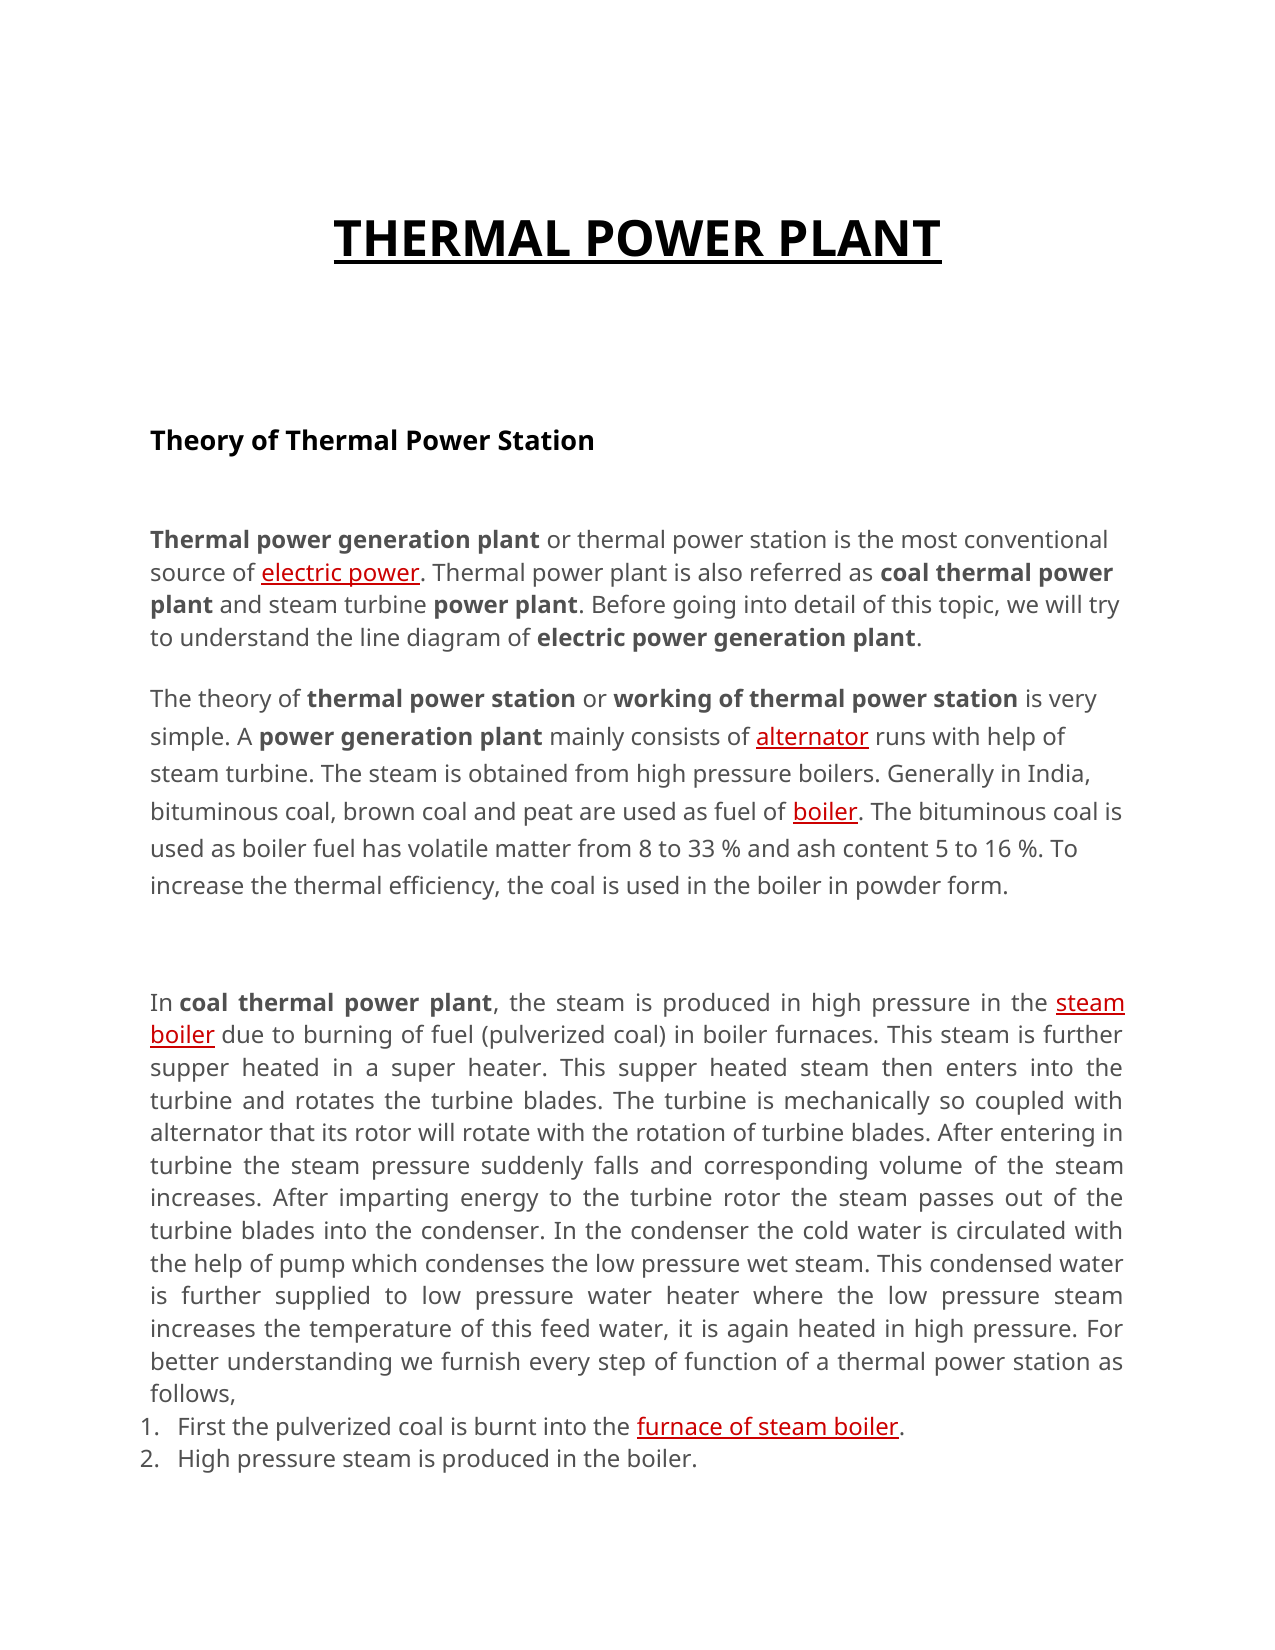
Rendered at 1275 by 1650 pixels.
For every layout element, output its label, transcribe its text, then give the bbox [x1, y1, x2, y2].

text The theory of thermal power station or working of thermal power station is very simple. A power generation plant mainly consists of alternator runs with help of steam turbine. The steam is obtained from high pressure boilers. Generally in India, bituminous coal, brown coal and peat are used as fuel of boiler. The bituminous coal is used as boiler fuel has volatile matter from 8 to 33 % and ash content 5 to 16 %. To increase the thermal efficiency, the coal is used in the boiler in powder form. [150, 682, 1125, 902]
list First the pulverized coal is burnt into the furnace of steam boiler. [139, 1409, 1125, 1442]
text Thermal power generation plant or thermal power station is the most conventional source of electric power. Thermal power plant is also referred as coal thermal power plant and steam turbine power plant. Before going into detail of this topic, we will try to understand the line diagram of electric power generation plant. [150, 523, 1125, 653]
text In coal thermal power plant, the steam is produced in high pressure in the steam boiler due to burning of fuel (pulverized coal) in boiler furnaces. This steam is further supper heated in a super heater. This supper heated steam then enters into the turbine and rotates the turbine blades. The turbine is mechanically so coupled with alternator that its rotor will rotate with the rotation of turbine blades. After entering in turbine the steam pressure suddenly falls and corresponding volume of the steam increases. After imparting energy to the turbine rotor the steam passes out of the turbine blades into the condenser. In the condenser the cold water is circulated with the help of pump which condenses the low pressure wet steam. This condensed water is further supplied to low pressure water heater where the low pressure steam increases the temperature of this feed water, it is again heated in high pressure. For better understanding we furnish every step of function of a thermal power station as follows, [150, 986, 1125, 1409]
list High pressure steam is produced in the boiler. [139, 1442, 1125, 1475]
text THERMAL POWER PLANT [150, 203, 1125, 271]
text Theory of Thermal Power Station [150, 421, 1125, 458]
